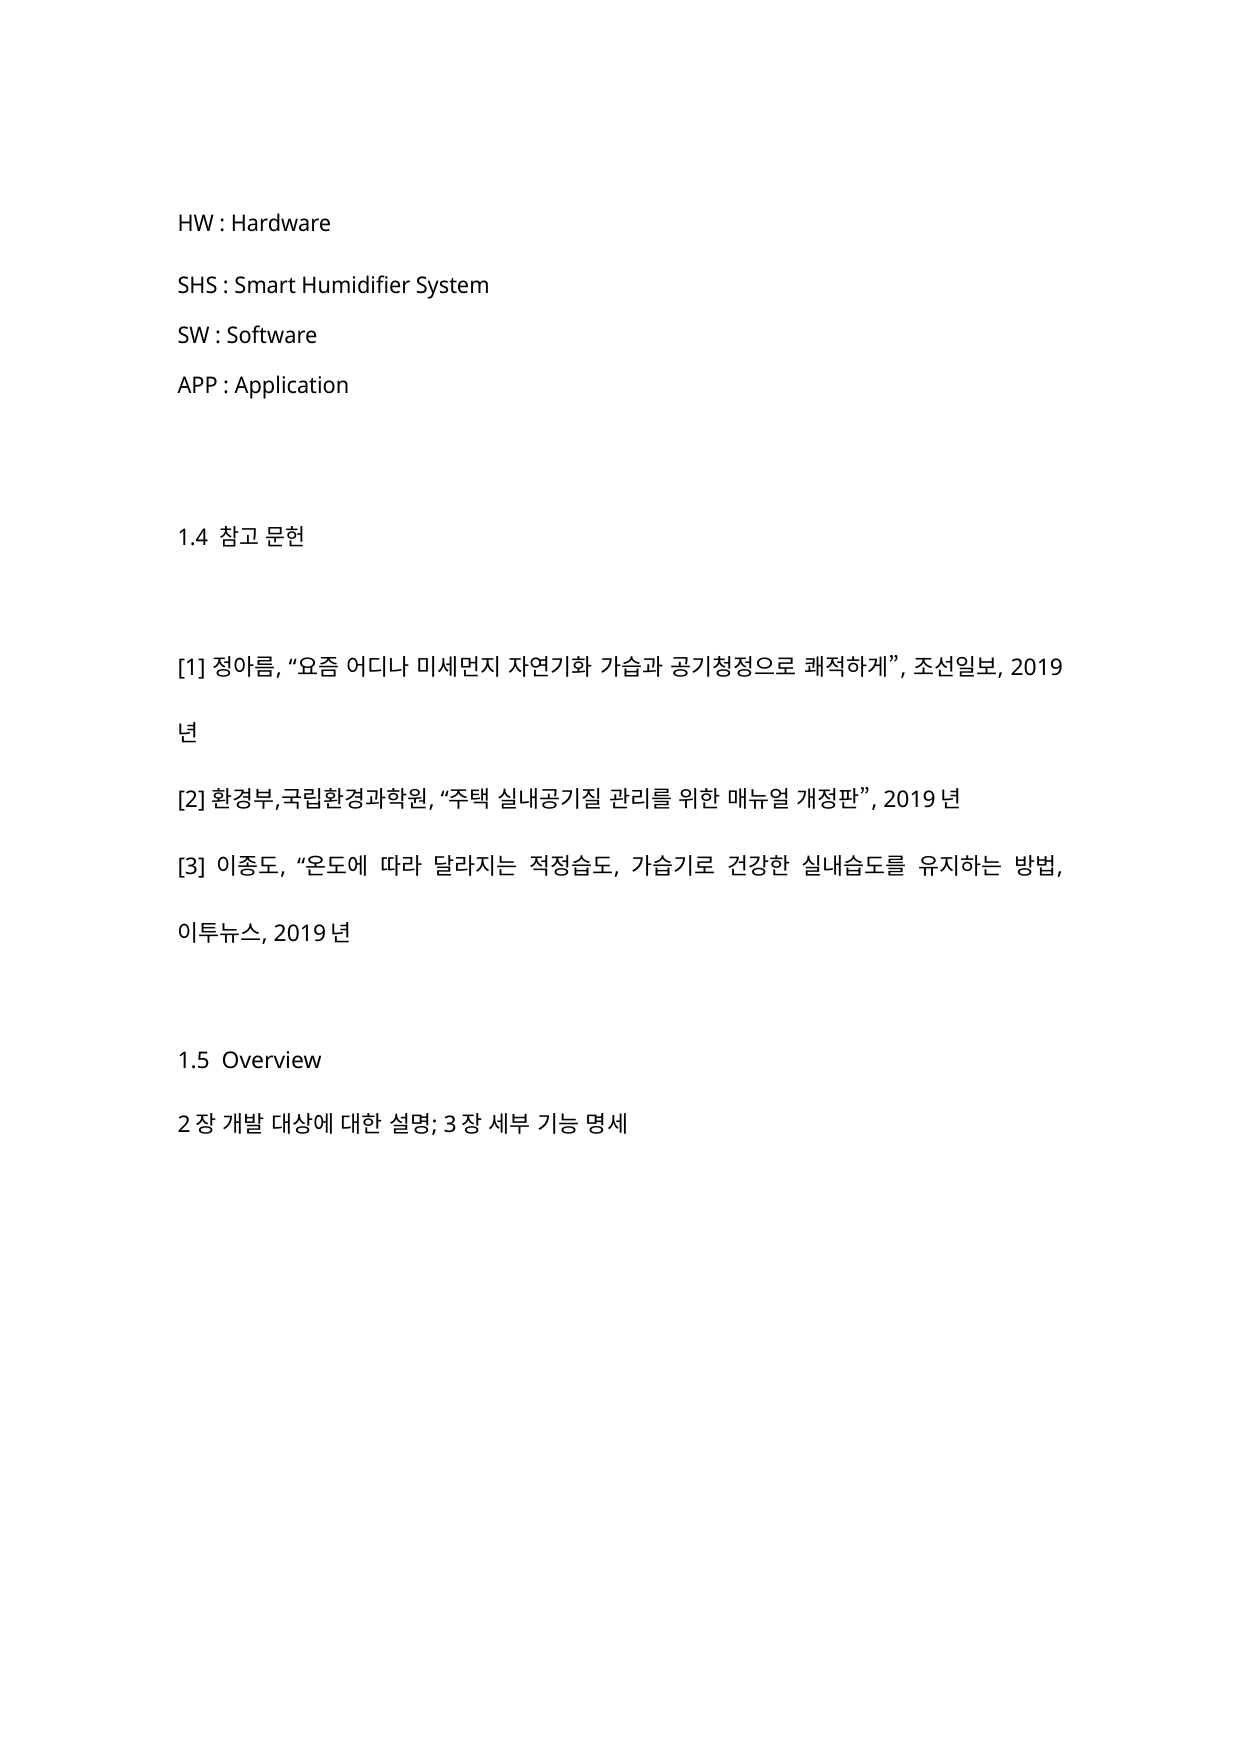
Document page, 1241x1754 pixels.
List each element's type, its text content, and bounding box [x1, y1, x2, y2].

text 1.5 Overview [177, 1044, 1063, 1075]
text [3] 이종도, “온도에 따라 달라지는 적정습도, 가습기로 건강한 실내습도를 유지하는 방법, 이투뉴스, 2019년 [177, 848, 1063, 948]
text 2장 개발 대상에 대한 설명; 3장 세부 기능 명세 [177, 1106, 1063, 1139]
text [2] 환경부,국립환경과학원, “주택 실내공기질 관리를 위한 매뉴얼 개정판”, 2019년 [177, 781, 1063, 815]
text 1.4 참고 문헌 [177, 519, 1063, 552]
text SHS : Smart Humidifier System [177, 269, 1063, 300]
text HW : Hardware [177, 207, 1063, 238]
text APP : Application [177, 369, 1063, 400]
text [1] 정아름, “요즘 어디나 미세먼지 자연기화 가습과 공기청정으로 쾌적하게”, 조선일보, 2019년 [177, 648, 1063, 748]
text SW : Software [177, 319, 1063, 350]
